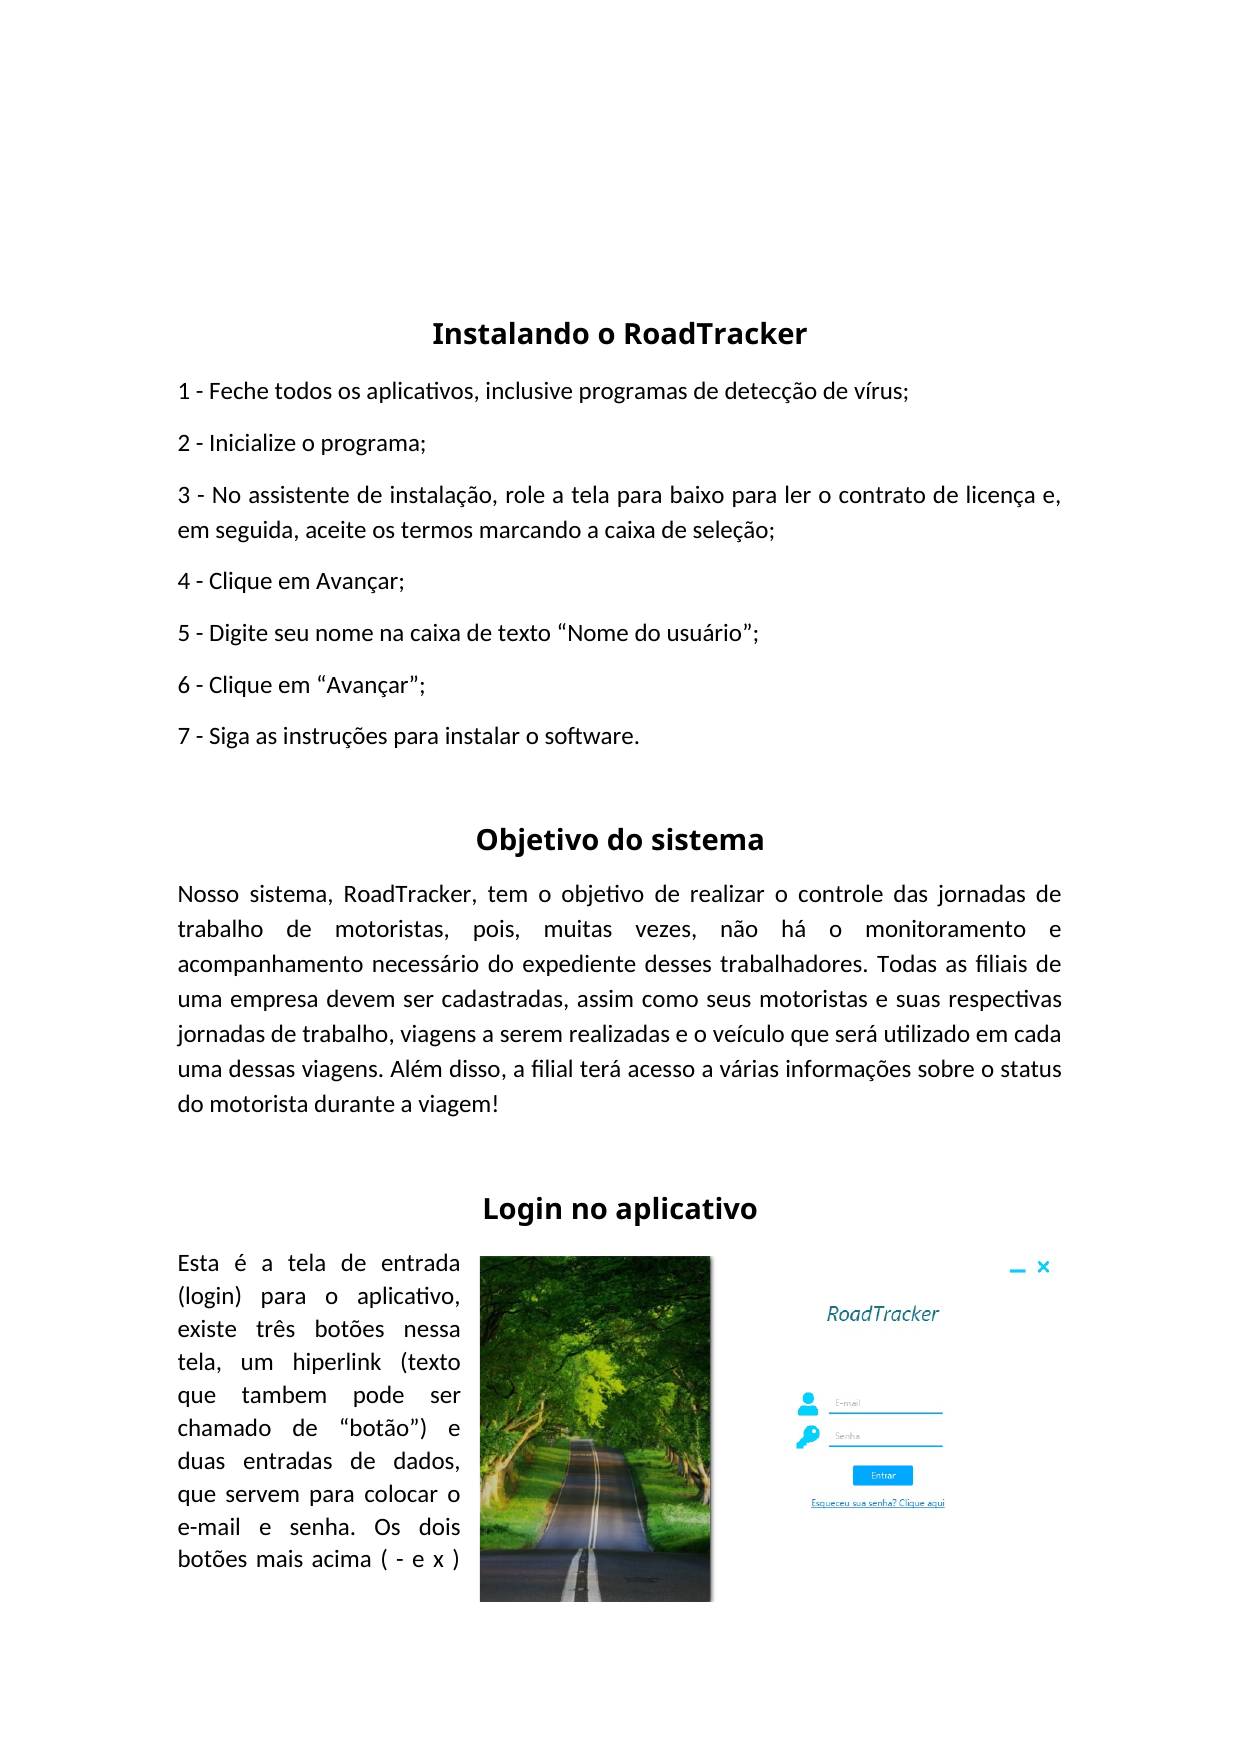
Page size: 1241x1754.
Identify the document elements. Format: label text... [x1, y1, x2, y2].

text Objetivo do sistema [177, 819, 1063, 859]
text 5 - Digite seu nome na caixa de texto “Nome do usuário”; [177, 617, 1063, 648]
text 6 - Clique em “Avançar”; [177, 669, 1063, 699]
text 3 - No assistente de instalação, role a tela para baixo para ler o contrato de licença e, em seguida, aceite os termos marcando a caixa de seleção; [177, 479, 1063, 544]
picture [479, 1256, 1055, 1602]
text 2 - Inicialize o programa; [177, 427, 1063, 458]
text Instalando o RoadTracker [177, 313, 1063, 353]
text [177, 1247, 1063, 1574]
text 7 - Siga as instruções para instalar o software. [177, 721, 1063, 751]
text 4 - Clique em Avançar; [177, 566, 1063, 596]
text Nosso sistema, RoadTracker, tem o objetivo de realizar o controle das jornadas de trabalho de motoristas, pois, muitas vezes, não há o monitoramento e acompanhamento necessário do expediente desses trabalhadores. Todas as filiais de uma empresa devem ser cadastradas, assim como seus motoristas e suas respectivas jornadas de trabalho, viagens a serem realizadas e o veículo que será utilizado em cada uma dessas viagens. Além disso, a filial terá acesso a várias informações sobre o status do motorista durante a viagem! [177, 878, 1063, 1119]
text Login no aplicativo [177, 1188, 1063, 1228]
text 1 - Feche todos os aplicativos, inclusive programas de detecção de vírus; [177, 376, 1063, 406]
